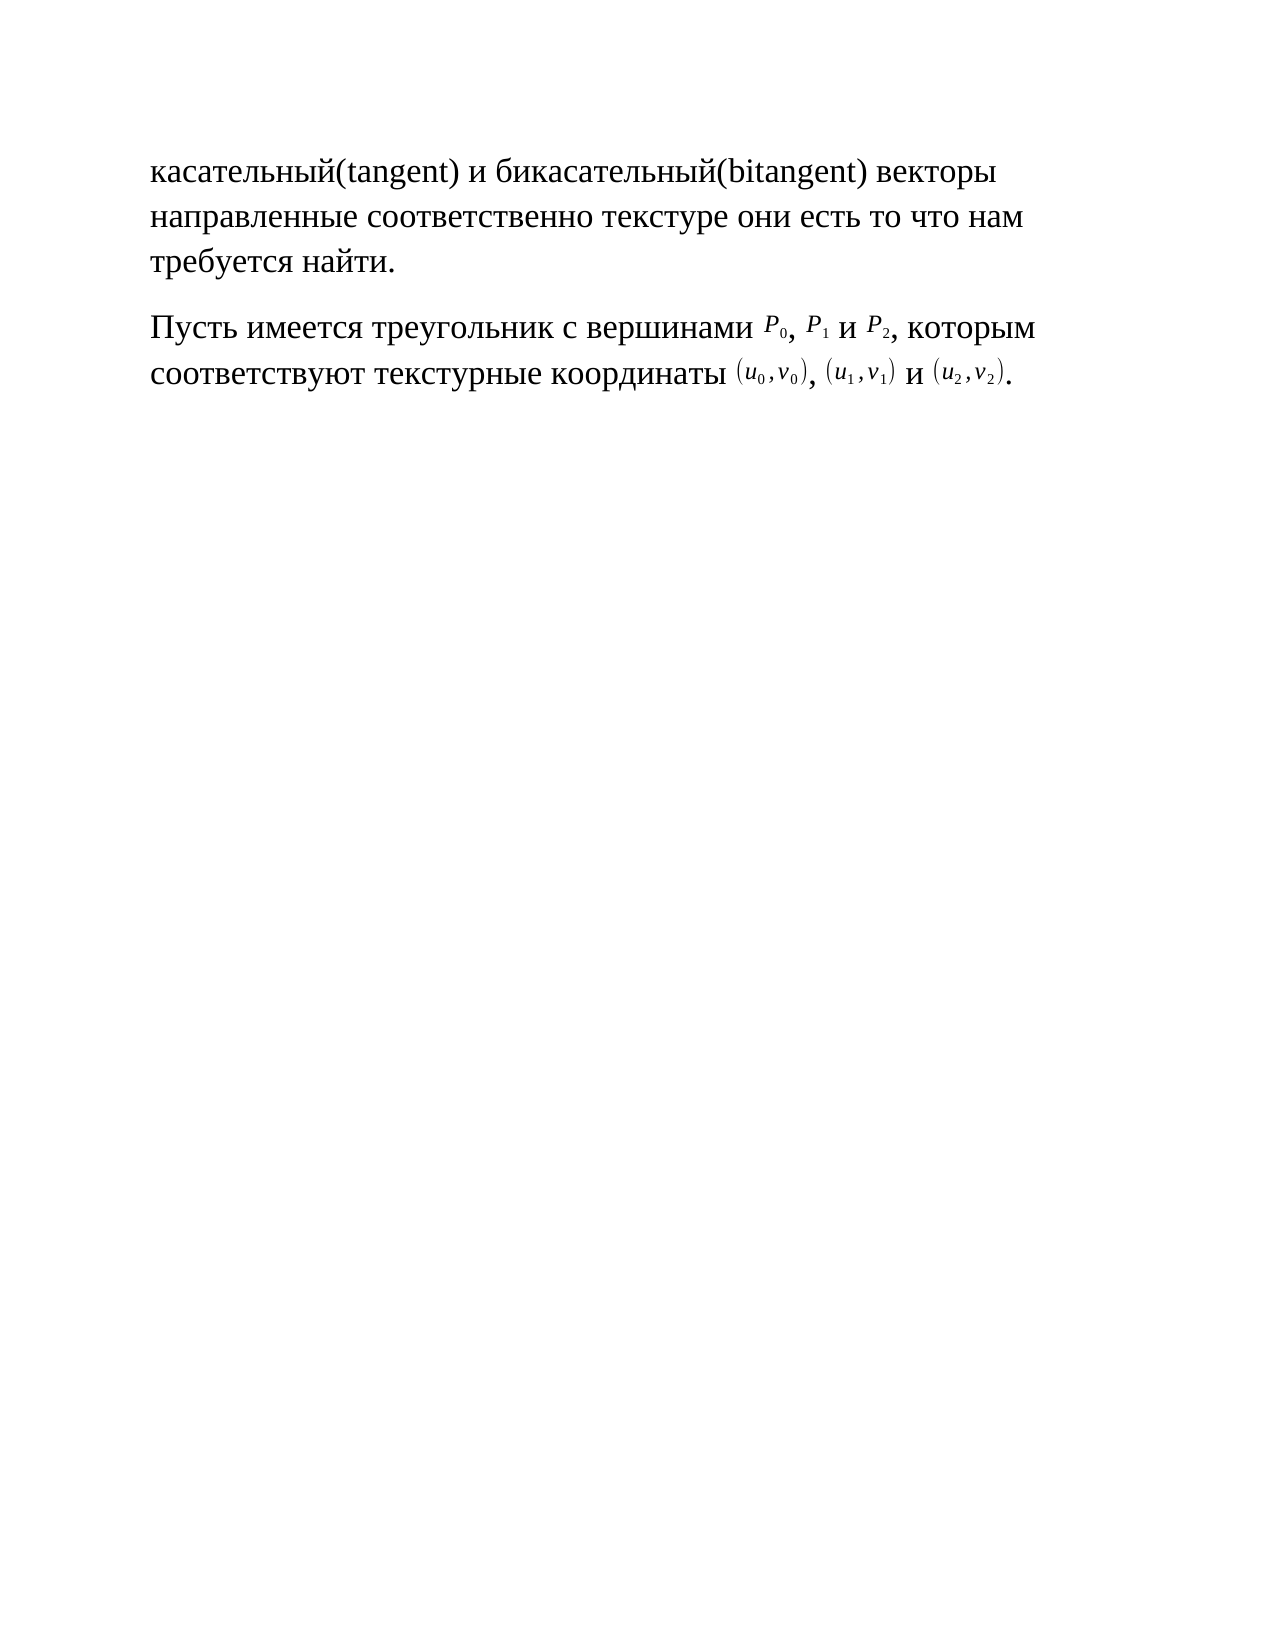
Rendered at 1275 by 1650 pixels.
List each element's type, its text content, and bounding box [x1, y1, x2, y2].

text Пусть имеется треугольник с вершинами , и , которым соответствуют текстурные координаты , и . [150, 307, 1125, 392]
